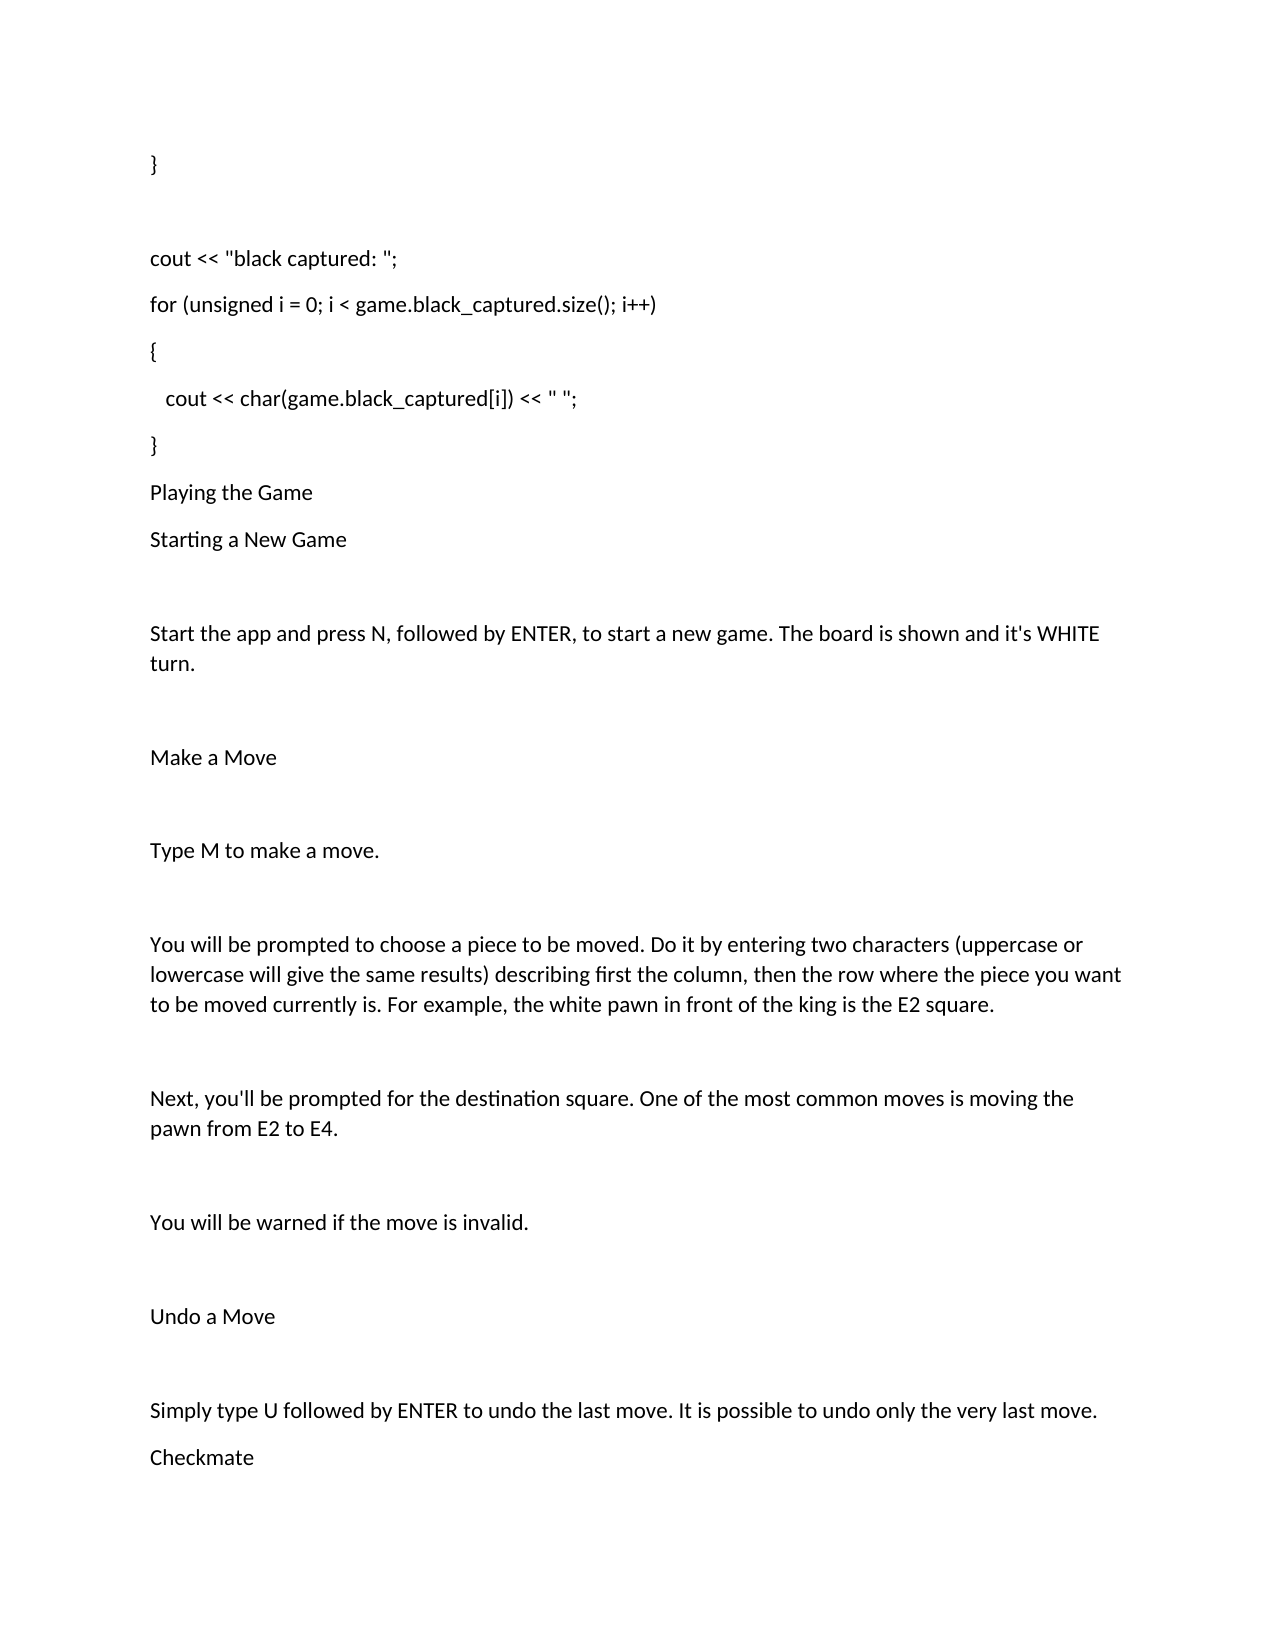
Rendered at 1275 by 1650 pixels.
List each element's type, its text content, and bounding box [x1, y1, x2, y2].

text } [150, 150, 1125, 178]
text Type M to make a move. [150, 836, 1125, 864]
text } [150, 431, 1125, 459]
text You will be warned if the move is invalid. [150, 1208, 1125, 1236]
text Start the app and press N, followed by ENTER, to start a new game. The board is shown and it's WHITE turn. [150, 619, 1125, 677]
text { [150, 337, 1125, 366]
text Simply type U followed by ENTER to undo the last move. It is possible to undo only the very last move. [150, 1396, 1125, 1424]
text cout << char(game.black_captured[i]) << " "; [150, 384, 1125, 412]
text cout << "black captured: "; [150, 244, 1125, 272]
text Undo a Move [150, 1302, 1125, 1330]
text for (unsigned i = 0; i < game.black_captured.size(); i++) [150, 291, 1125, 319]
text Starting a New Game [150, 525, 1125, 553]
text You will be prompted to choose a piece to be moved. Do it by entering two characters (uppercase or lowercase will give the same results) describing first the column, then the row where the piece you want to be moved currently is. For example, the white pawn in front of the king is the E2 square. [150, 930, 1125, 1019]
text Checkmate [150, 1443, 1125, 1471]
text Make a Move [150, 743, 1125, 771]
text Next, you'll be prompted for the destination square. One of the most common moves is moving the pawn from E2 to E4. [150, 1084, 1125, 1143]
text Playing the Game [150, 478, 1125, 506]
